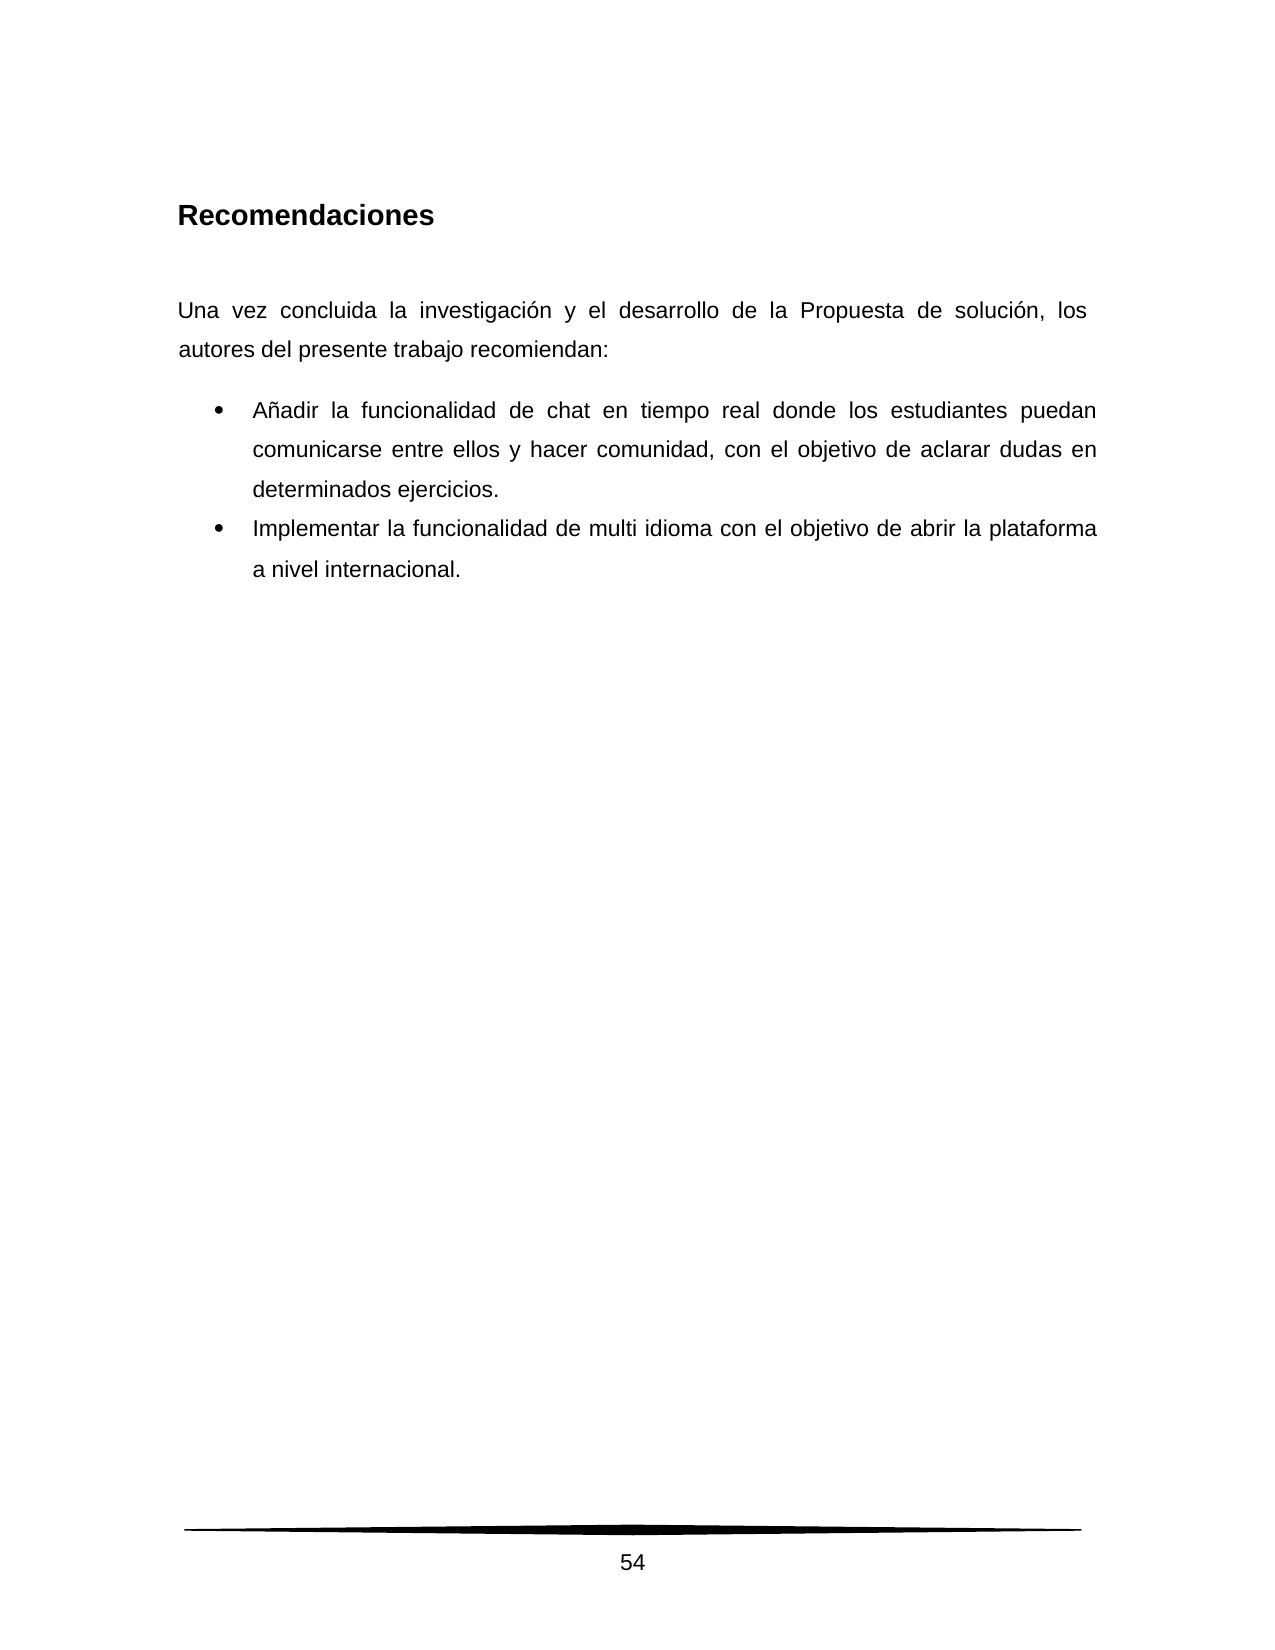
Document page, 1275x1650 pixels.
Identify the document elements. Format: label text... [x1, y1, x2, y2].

text Una vez concluida la investigación y el desarrollo de la Propuesta de solución, los autores del presente trabajo recomiendan: [177, 297, 1088, 362]
subtitle Recomendaciones [177, 198, 1098, 231]
list Implementar la funcionalidad de multi idioma con el objetivo de abrir la plataforma a nivel internacional. [215, 515, 1098, 583]
list Añadir la funcionalidad de chat en tiempo real donde los estudiantes puedan comunicarse entre ellos y hacer comunidad, con el objetivo de aclarar dudas en determinados ejercicios. [215, 397, 1098, 502]
